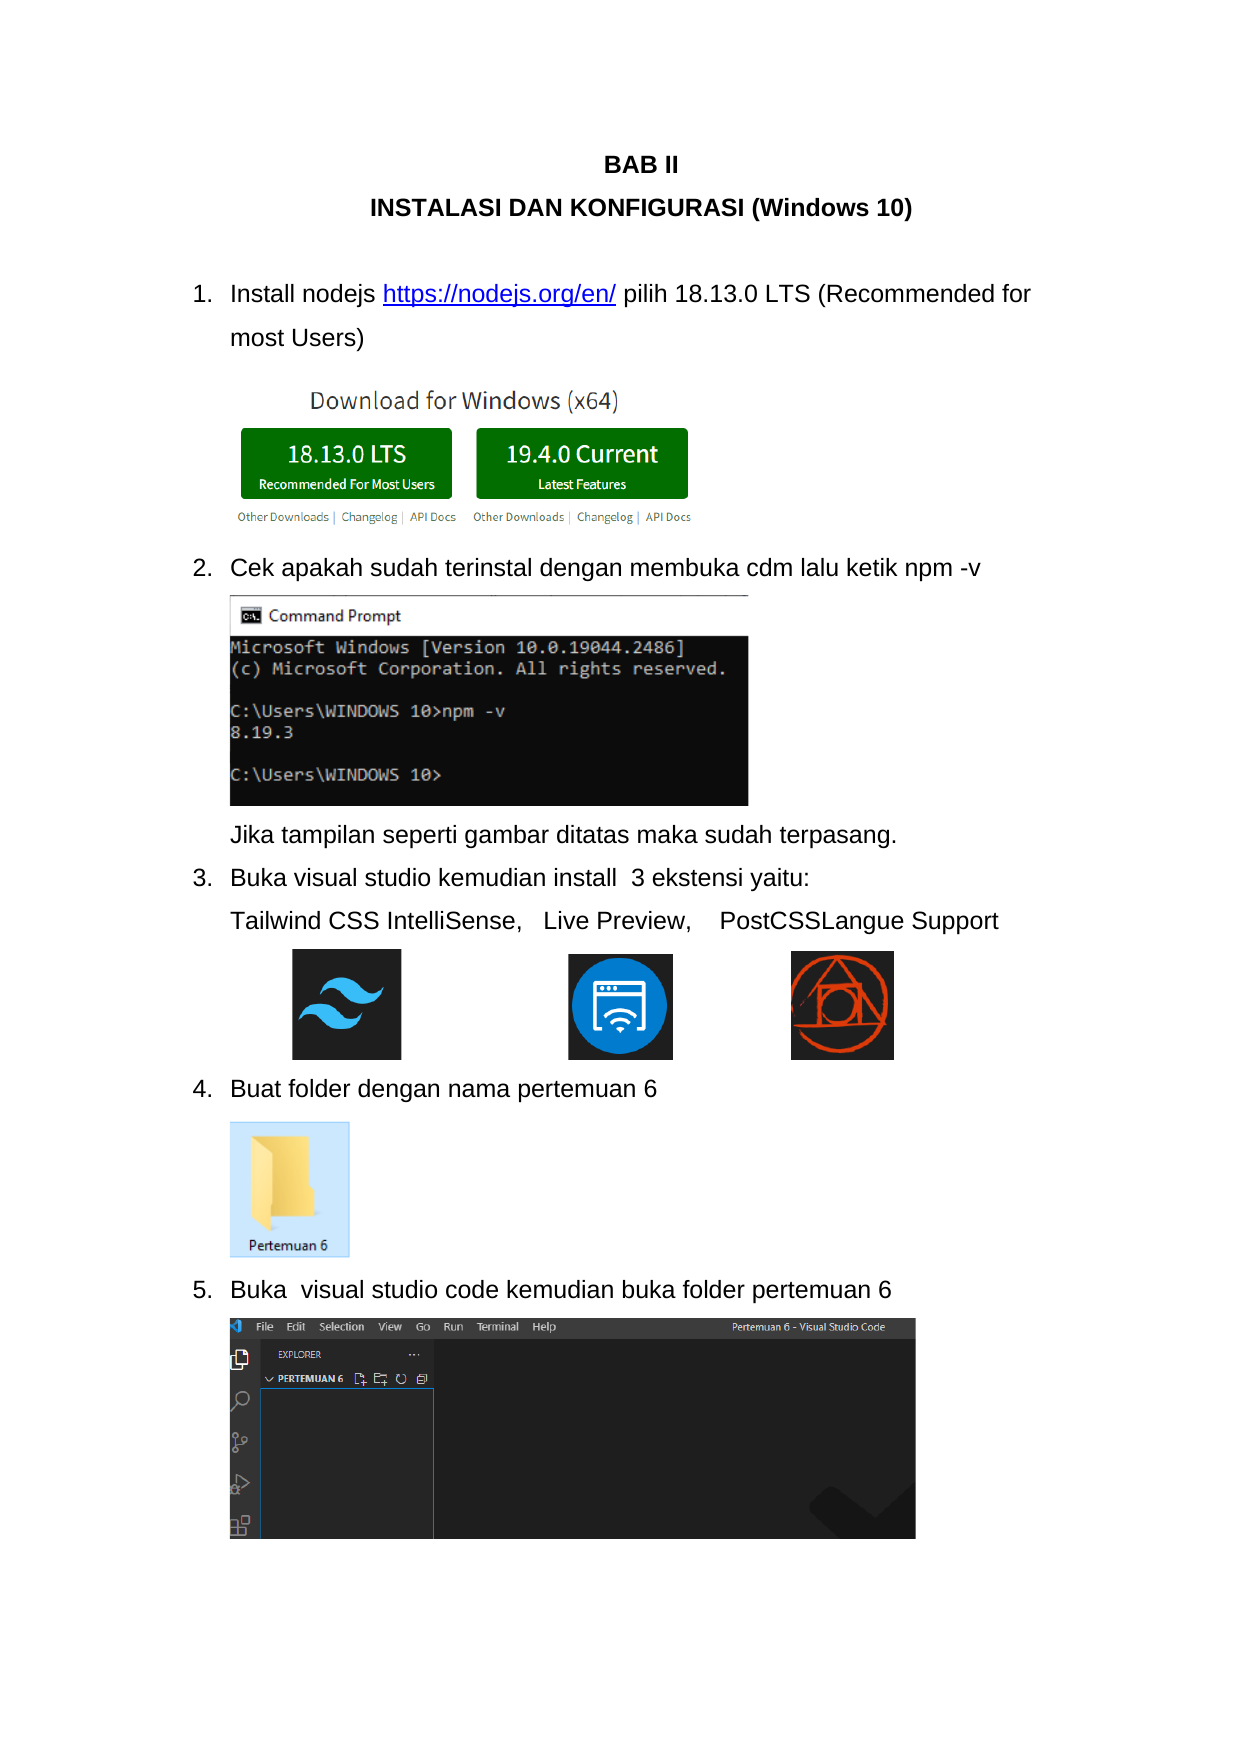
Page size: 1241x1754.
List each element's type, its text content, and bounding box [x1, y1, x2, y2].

picture [292, 949, 402, 1060]
list Install nodejs https://nodejs.org/en/ pilih 18.13.0 LTS (Recommended for most Users) [192, 279, 1090, 351]
list INSTALASI DAN KONFIGURASI (Windows 10) [192, 193, 1090, 222]
list Jika tampilan seperti gambar ditatas maka sudah terpasang. [230, 820, 1090, 849]
picture [568, 954, 673, 1060]
picture [229, 365, 710, 539]
picture [229, 595, 749, 806]
picture [229, 1318, 916, 1539]
list Tailwind CSS IntelliSense, Live Preview, PostCSSLangue Support [230, 906, 1090, 935]
picture [229, 1117, 352, 1261]
list Cek apakah sudah terinstal dengan membuka cdm lalu ketik npm -v [192, 553, 1090, 581]
list Buka visual studio kemudian install 3 ekstensi yaitu: [192, 863, 1090, 892]
list BAB II [192, 150, 1090, 179]
list Buat folder dengan nama pertemuan 6 [192, 1074, 1090, 1103]
picture [791, 951, 894, 1060]
